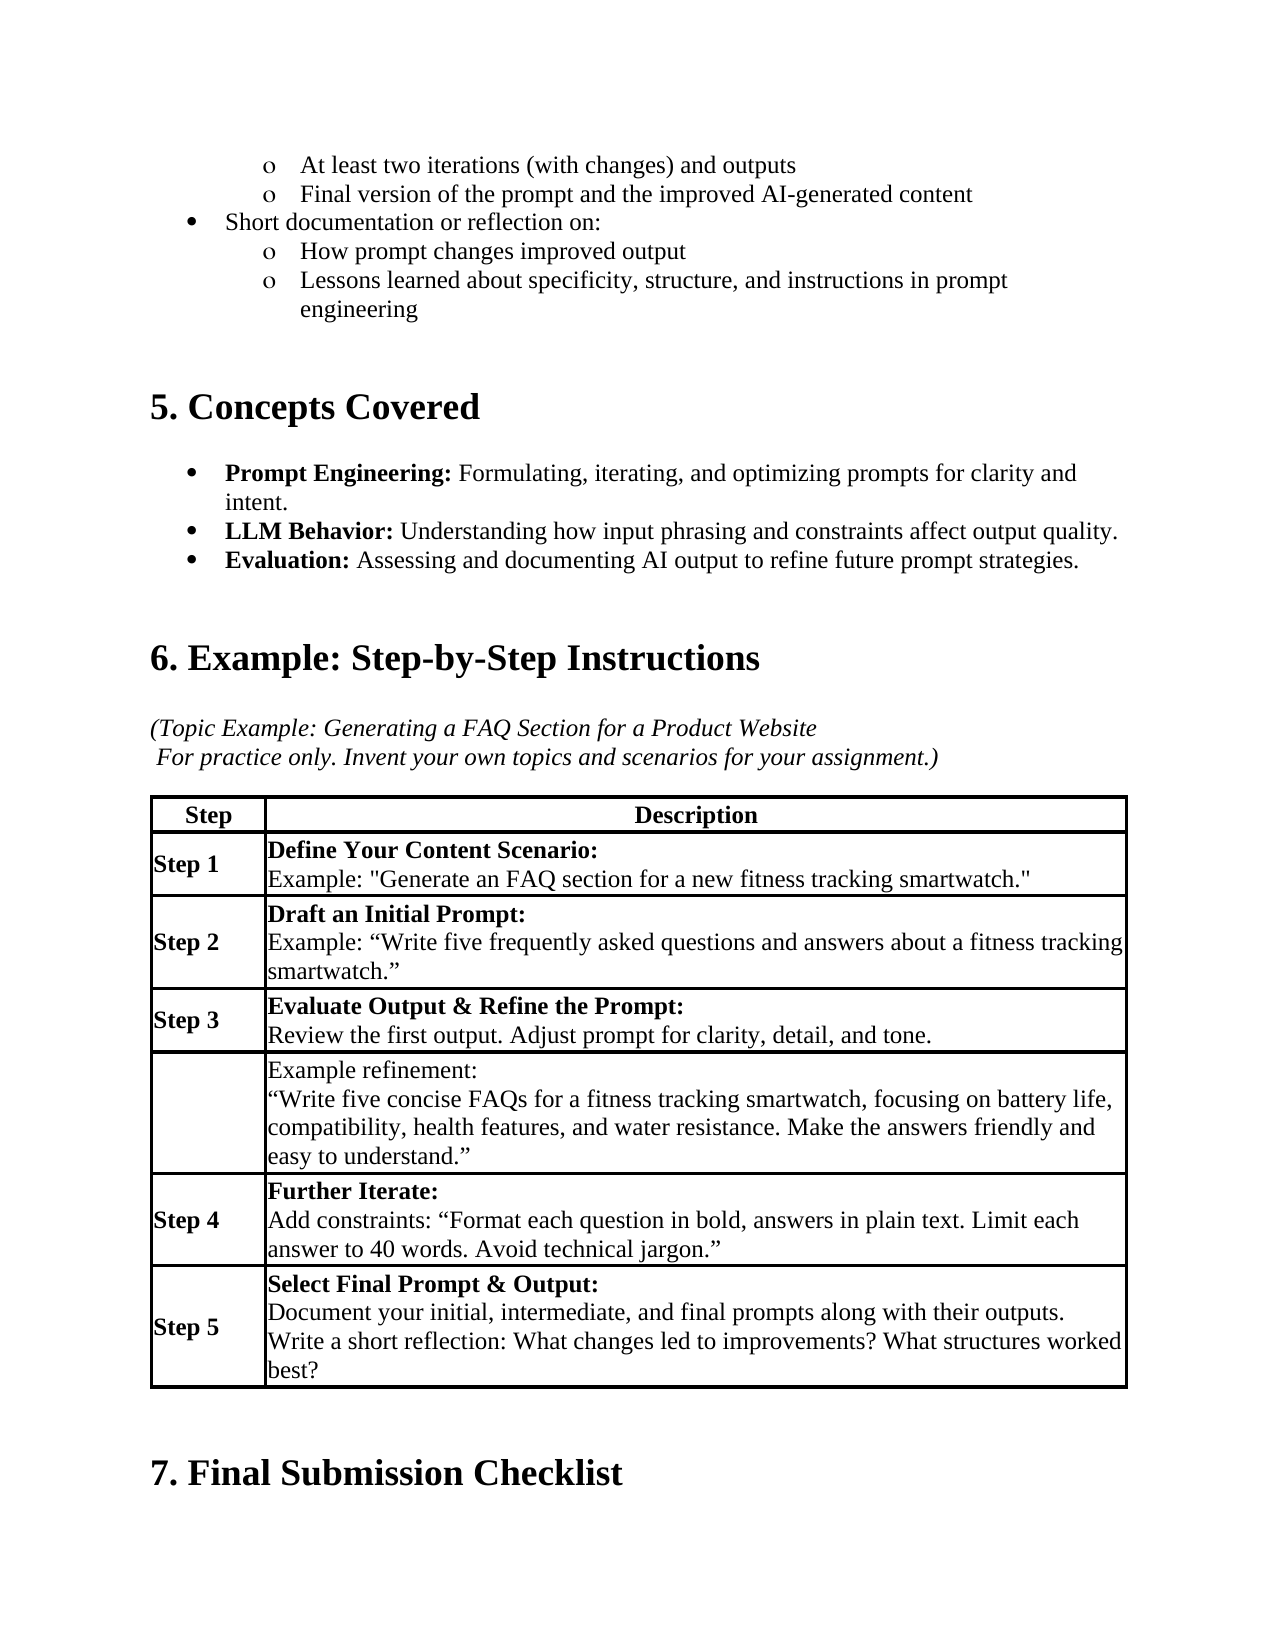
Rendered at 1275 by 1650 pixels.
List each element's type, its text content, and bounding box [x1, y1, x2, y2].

table_cell Step 5 [153, 1267, 264, 1385]
list How prompt changes improved output [262, 236, 1125, 265]
list LLM Behavior: Understanding how input phrasing and constraints affect output quality. [187, 516, 1125, 545]
table_header Step [153, 799, 264, 830]
list Evaluation: Assessing and documenting AI output to refine future prompt strategies. [187, 545, 1125, 573]
table_header Description [267, 799, 1125, 830]
list Prompt Engineering: Formulating, iterating, and optimizing prompts for clarity and intent. [187, 458, 1125, 516]
table_cell Define Your Content Scenario: Example: "Generate an FAQ section for a new fitness tracking smartwatch." [267, 834, 1125, 894]
table_cell Evaluate Output & Refine the Prompt: Review the first output. Adjust prompt for clarity, detail, and tone. [267, 990, 1125, 1050]
list Lessons learned about specificity, structure, and instructions in prompt engineering [262, 265, 1125, 322]
table_cell Step 2 [153, 897, 264, 987]
table_cell Step 4 [153, 1175, 264, 1264]
table_cell Example refinement: “Write five concise FAQs for a fitness tracking smartwatch, focusing on battery life, compatibility, health features, and water resistance. Make the answers friendly and easy to understand.” [267, 1054, 1125, 1172]
subtitle 6. Example: Step-by-Step Instructions [150, 635, 1125, 678]
list At least two iterations (with changes) and outputs [262, 150, 1125, 179]
table_cell [153, 1054, 264, 1172]
list Final version of the prompt and the improved AI-generated content [262, 179, 1125, 207]
table_cell Step 1 [153, 834, 264, 894]
list Short documentation or reflection on: [187, 207, 1125, 236]
table_cell Select Final Prompt & Output: Document your initial, intermediate, and final prompts along with their outputs. Write a short reflection: What changes led to improvements? What structures worked best? [267, 1267, 1125, 1385]
subtitle 7. Final Submission Checklist [150, 1450, 1125, 1493]
subtitle 5. Concepts Covered [150, 384, 1125, 427]
table_cell Further Iterate: Add constraints: “Format each question in bold, answers in plain text. Limit each answer to 40 words. Avoid technical jargon.” [267, 1175, 1125, 1264]
table_cell Draft an Initial Prompt: Example: “Write five frequently asked questions and answers about a fitness tracking smartwatch.” [267, 897, 1125, 987]
text (Topic Example: Generating a FAQ Section for a Product Website For practice only. Invent your own topics and scenarios for your assignment.) [150, 713, 1125, 770]
table_cell Step 3 [153, 990, 264, 1050]
